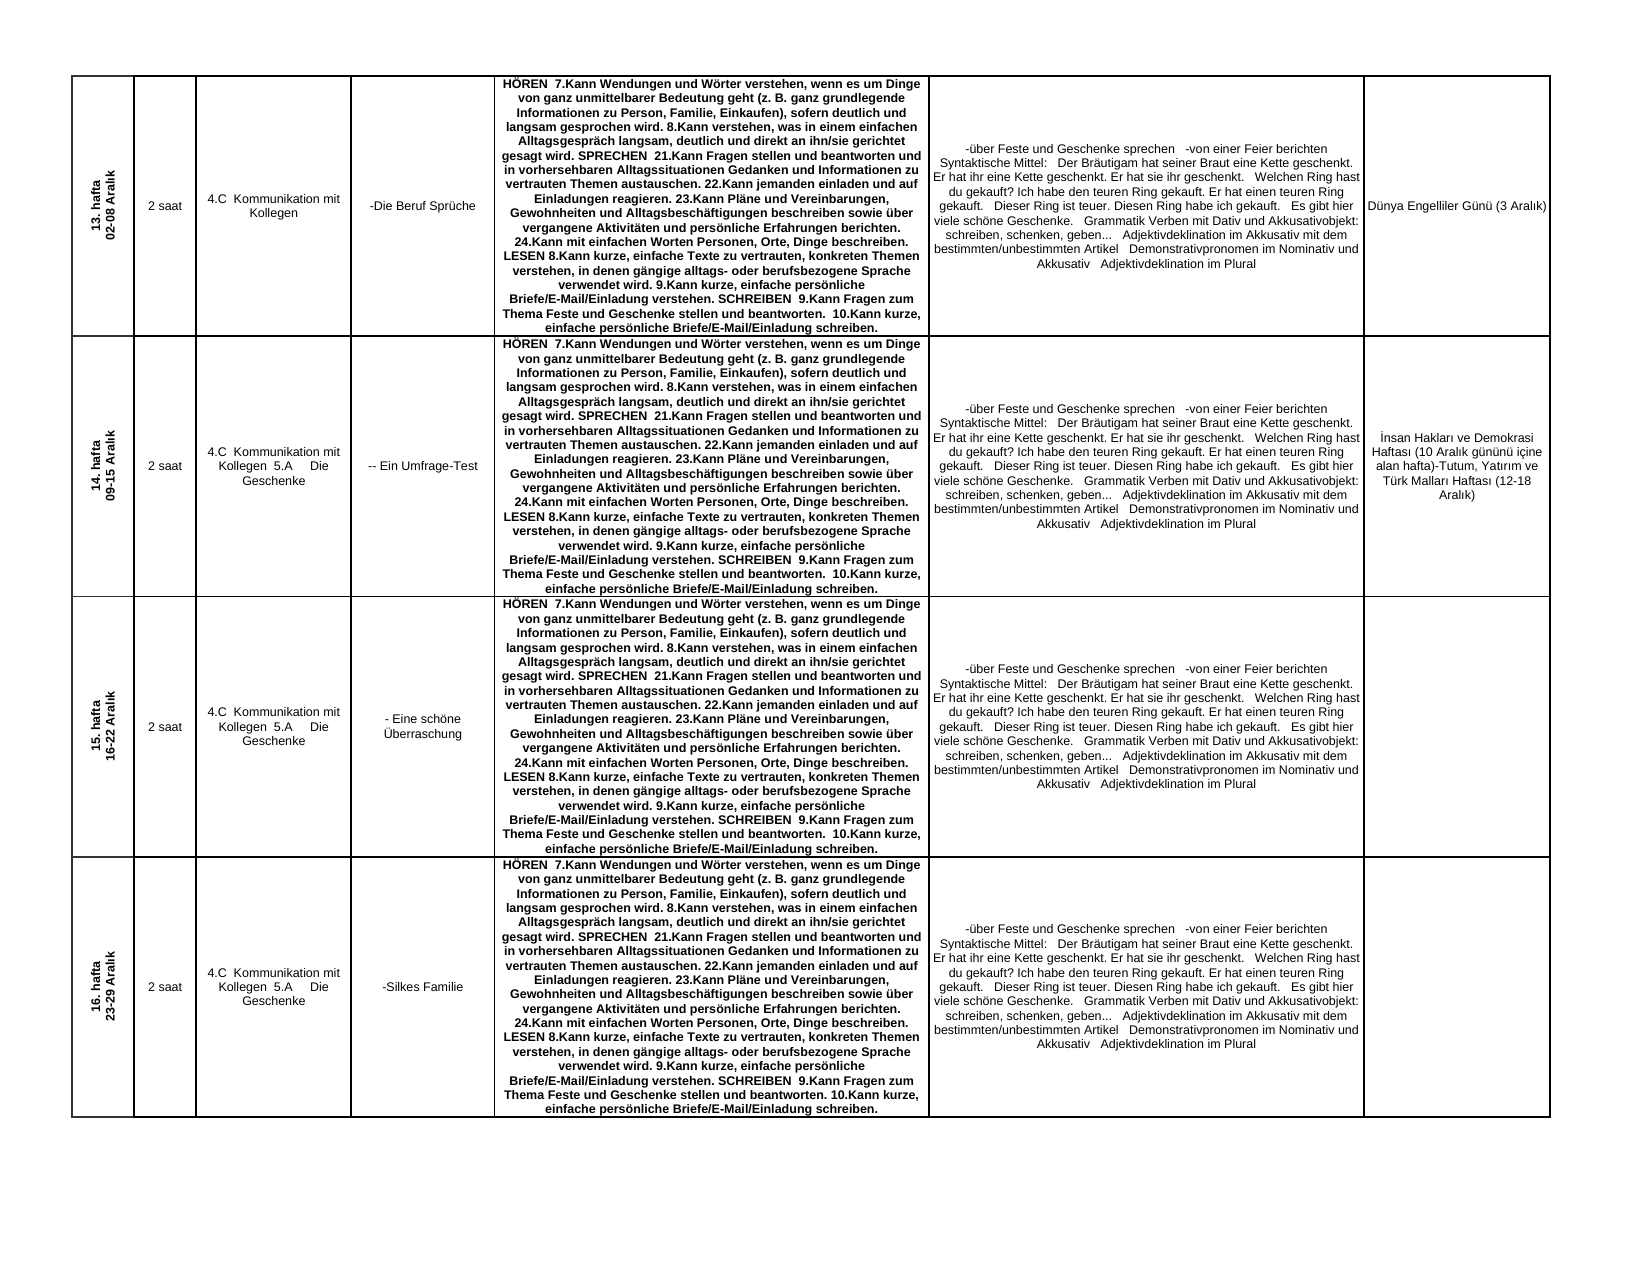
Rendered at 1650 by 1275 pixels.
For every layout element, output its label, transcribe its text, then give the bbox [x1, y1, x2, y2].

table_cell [930, 77, 1363, 335]
table_cell 14. hafta 09-15 Aralık [73, 337, 133, 596]
table_cell 13. hafta 02-08 Aralık [73, 77, 133, 335]
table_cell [930, 858, 1363, 1116]
table_cell 4.C Kommunikation mit Kollegen 5.A Die Geschenke [197, 337, 350, 596]
table_cell 15. hafta 16-22 Aralık [73, 597, 133, 856]
table_cell 4.C Kommunikation mit Kollegen 5.A Die Geschenke [197, 858, 350, 1116]
table_cell 16. hafta 23-29 Aralık [73, 858, 133, 1116]
table_cell 2 saat [135, 858, 195, 1116]
table_cell -- Ein Umfrage-Test [352, 337, 494, 596]
table_cell 2 saat [135, 597, 195, 856]
table_cell 4.C Kommunikation mit Kollegen 5.A Die Geschenke [197, 597, 350, 856]
table_cell İnsan Hakları ve Demokrasi Haftası (10 Aralık gününü içine alan hafta)-Tutum, Yatırım ve Türk Malları Haftası (12-18 Aralık) [1365, 337, 1549, 596]
table_cell [1365, 858, 1549, 1116]
table_cell 2 saat [135, 337, 195, 596]
table_cell -Die Beruf Sprüche [352, 77, 494, 335]
table_cell 2 saat [135, 77, 195, 335]
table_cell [495, 858, 928, 1116]
table_cell - Eine schöne Überraschung [352, 597, 494, 856]
table_cell Dünya Engelliler Günü (3 Aralık) [1365, 77, 1549, 335]
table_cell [197, 77, 350, 335]
table_cell [1365, 597, 1549, 856]
table_cell -Silkes Familie [352, 858, 494, 1116]
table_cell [495, 77, 928, 335]
